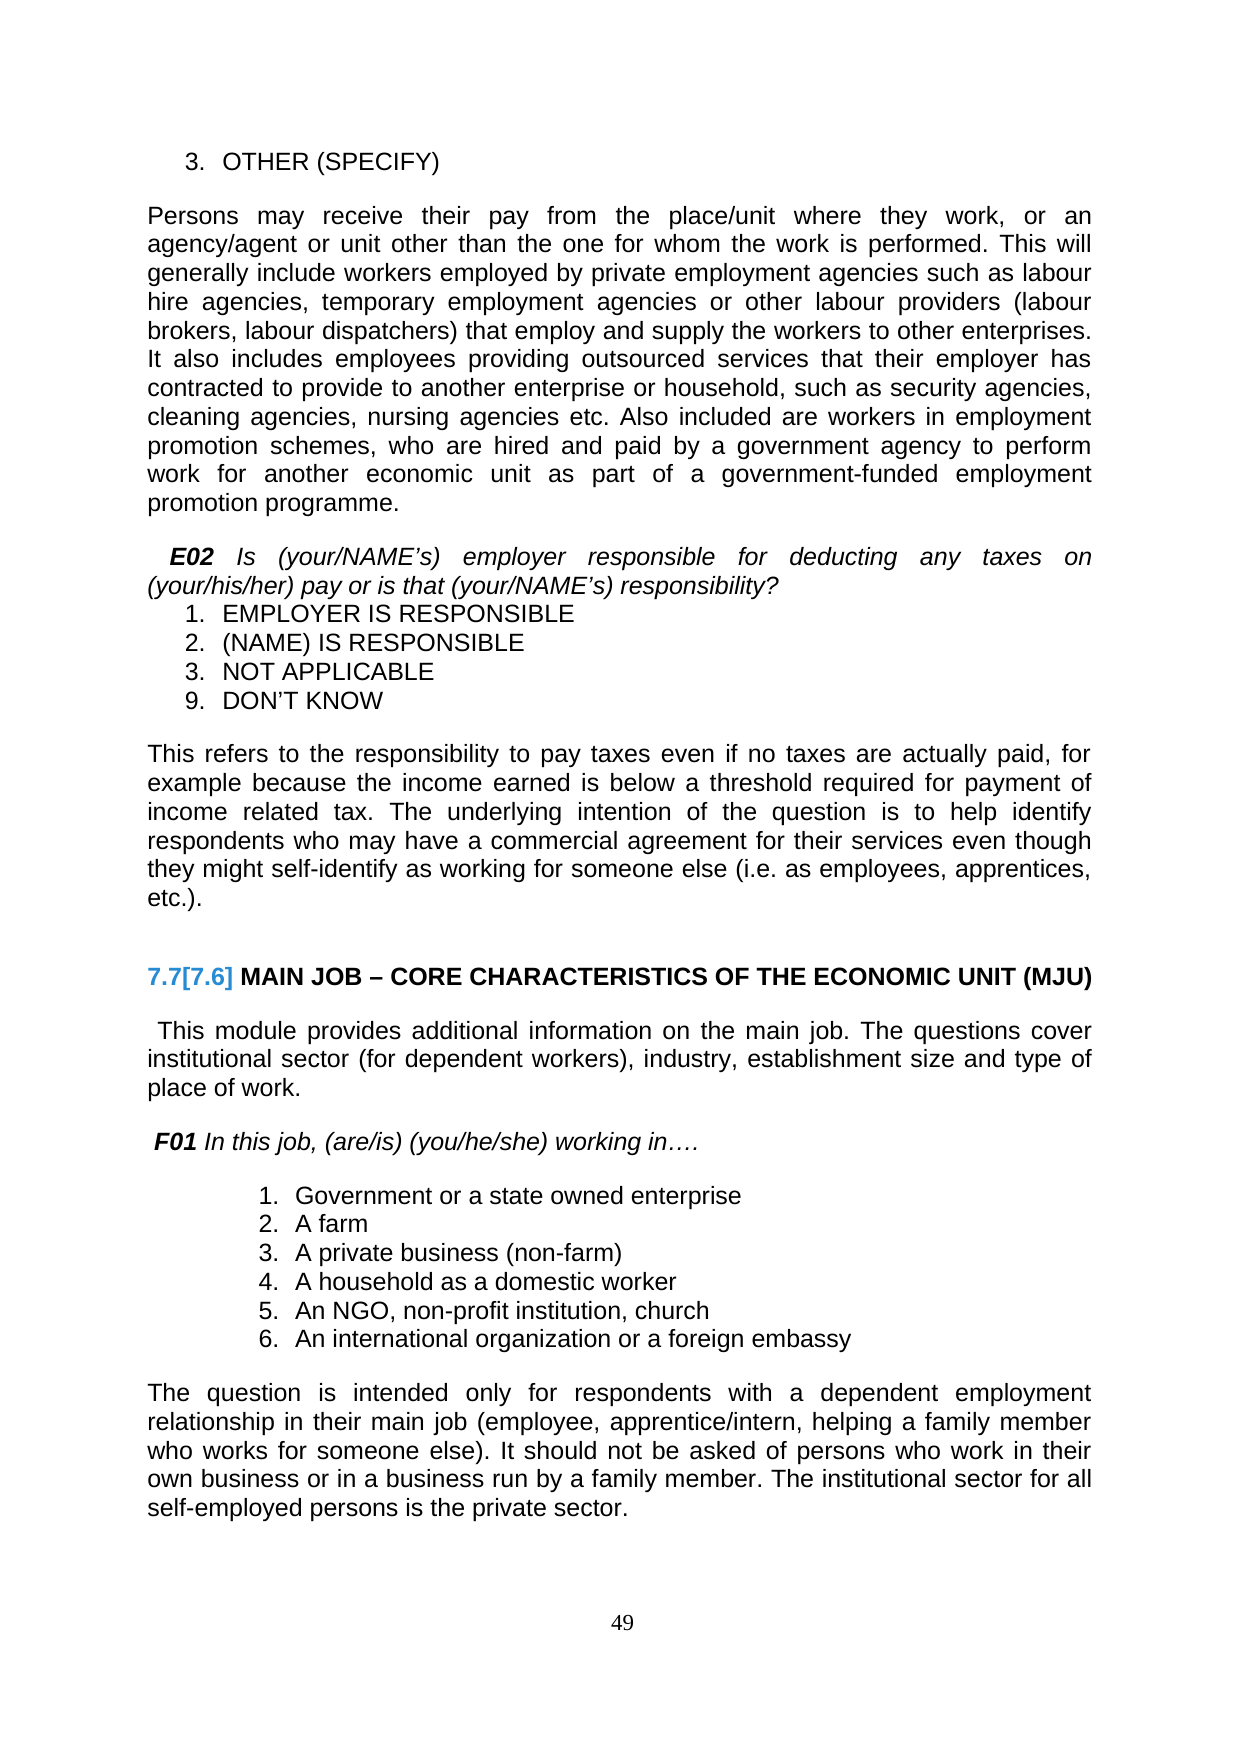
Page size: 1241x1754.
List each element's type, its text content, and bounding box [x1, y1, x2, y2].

list A farm [258, 1209, 1093, 1238]
list (NAME) IS RESPONSIBLE [184, 628, 1093, 657]
list A private business (non-farm) [258, 1238, 1093, 1267]
list Government or a state owned enterprise [258, 1181, 1093, 1209]
list OTHER (SPECIFY) [184, 147, 1093, 176]
list NOT APPLICABLE [184, 657, 1093, 686]
text The question is intended only for respondents with a dependent employment relationship in their main job (employee, apprentice/intern, helping a family member who works for someone else). It should not be asked of persons who work in their own business or in a business run by a family member. The institutional sector for all self-employed persons is the private sector. [147, 1378, 1093, 1522]
text E02 Is (your/NAME’s) employer responsible for deducting any taxes on (your/his/her) pay or is that (your/NAME’s) responsibility? [147, 542, 1093, 599]
subtitle MAIN JOB – CORE CHARACTERISTICS OF THE ECONOMIC UNIT (MJU) [147, 962, 1093, 991]
list A household as a domestic worker [258, 1267, 1093, 1296]
list An international organization or a foreign embassy [258, 1324, 1093, 1353]
list EMPLOYER IS RESPONSIBLE [184, 599, 1093, 628]
text This refers to the responsibility to pay taxes even if no taxes are actually paid, for example because the income earned is below a threshold required for payment of income related tax. The underlying intention of the question is to help identify respondents who may have a commercial agreement for their services even though they might self-identify as working for someone else (i.e. as employees, apprentices, etc.). [147, 739, 1093, 912]
text Persons may receive their pay from the place/unit where they work, or an agency/agent or unit other than the one for whom the work is performed. This will generally include workers employed by private employment agencies such as labour hire agencies, temporary employment agencies or other labour providers (labour brokers, labour dispatchers) that employ and supply the workers to other enterprises. It also includes employees providing outsourced services that their employer has contracted to provide to another enterprise or household, such as security agencies, cleaning agencies, nursing agencies etc. Also included are workers in employment promotion schemes, who are hired and paid by a government agency to perform work for another economic unit as part of a government-funded employment promotion programme. [147, 201, 1093, 517]
list DON’T KNOW [184, 686, 1093, 714]
list An NGO, non-profit institution, church [258, 1296, 1093, 1324]
text This module provides additional information on the main job. The questions cover institutional sector (for dependent workers), industry, establishment size and type of place of work. [147, 1016, 1093, 1102]
text F01 In this job, (are/is) (you/he/she) working in…. [147, 1127, 1093, 1156]
